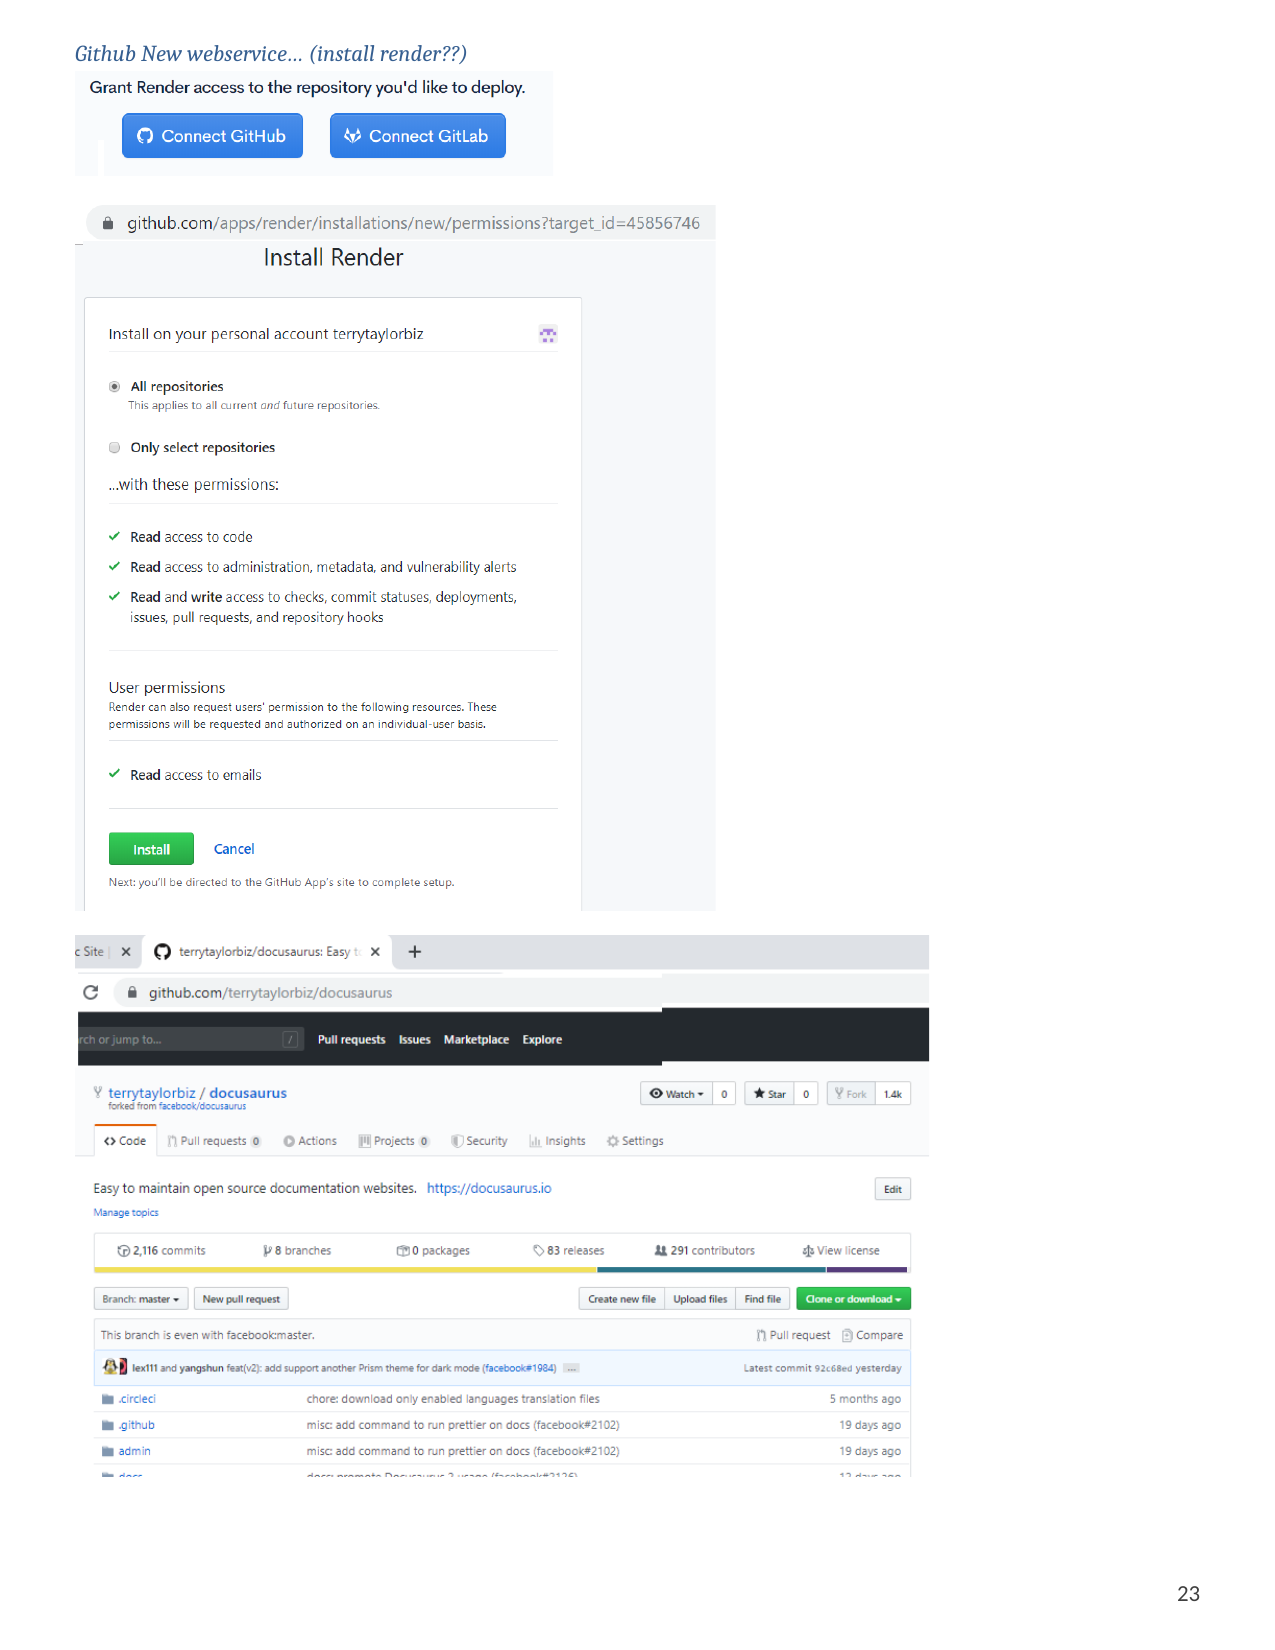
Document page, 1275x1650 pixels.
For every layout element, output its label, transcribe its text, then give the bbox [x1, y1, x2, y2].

subtitle Github New webservice… (install render??) [75, 41, 1200, 68]
picture [75, 200, 716, 911]
picture [75, 935, 930, 1477]
picture [75, 71, 554, 176]
